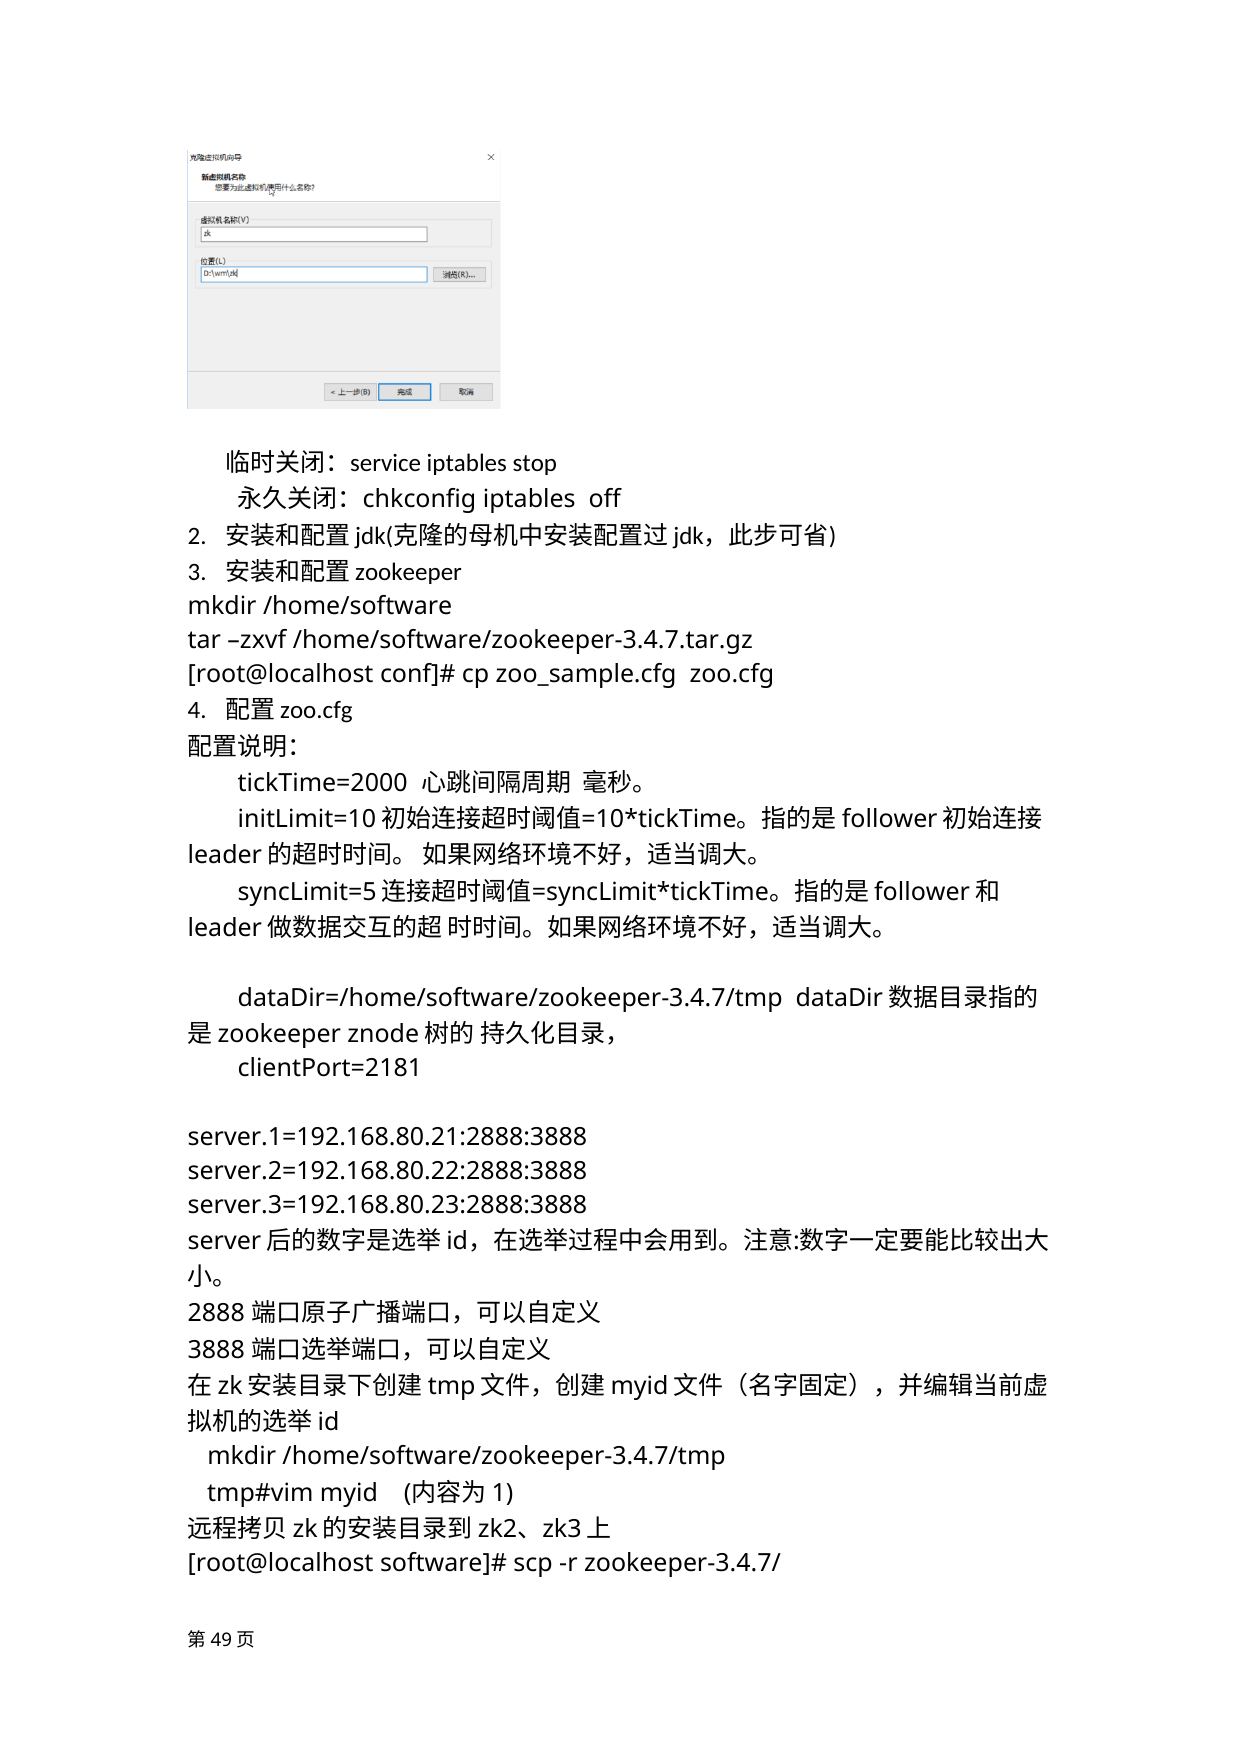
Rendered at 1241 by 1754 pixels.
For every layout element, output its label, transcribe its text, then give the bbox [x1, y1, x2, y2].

text server.1=192.168.80.21:2888:3888 [187, 1118, 1053, 1152]
text server.3=192.168.80.23:2888:3888 [187, 1186, 1053, 1220]
list 安装和配置jdk(克隆的母机中安装配置过jdk，此步可省) [187, 515, 1053, 551]
text 2888 端口原子广播端口，可以自定义 [187, 1293, 1053, 1329]
text clientPort=2181 [187, 1050, 1053, 1084]
text tmp#vim myid (内容为1) [187, 1472, 1053, 1508]
text 永久关闭：chkconfig iptables off [187, 479, 1053, 515]
list 临时关闭：service iptables stop [225, 443, 1053, 479]
text tickTime=2000 心跳间隔周期 毫秒。 [187, 762, 1053, 798]
text initLimit=10初始连接超时阈值=10*tickTime。指的是follower初始连接leader的超时时间。 如果网络环境不好，适当调大。 [187, 798, 1053, 871]
picture [187, 150, 501, 409]
text 远程拷贝zk的安装目录到zk2、zk3上 [187, 1508, 1053, 1544]
list 安装和配置zookeeper [187, 551, 1053, 588]
text 3888 端口选举端口，可以自定义 [187, 1329, 1053, 1365]
list 配置zoo.cfg [187, 690, 1053, 726]
text syncLimit=5连接超时阈值=syncLimit*tickTime。指的是follower和leader做数据交互的超 时时间。如果网络环境不好，适当调大。 [187, 871, 1053, 943]
text mkdir /home/software/zookeeper-3.4.7/tmp [187, 1438, 1053, 1472]
text tar –zxvf /home/software/zookeeper-3.4.7.tar.gz [187, 622, 1053, 656]
text dataDir=/home/software/zookeeper-3.4.7/tmp dataDir数据目录指的是zookeeper znode树的 持久化目录， [187, 978, 1053, 1050]
text 配置说明： [187, 726, 1053, 762]
text server后的数字是选举id，在选举过程中会用到。注意:数字一定要能比较出大小。 [187, 1220, 1053, 1293]
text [187, 1544, 1053, 1578]
text mkdir /home/software [187, 588, 1053, 622]
text 在zk安装目录下创建tmp文件，创建myid文件（名字固定），并编辑当前虚拟机的选举id [187, 1365, 1053, 1438]
text server.2=192.168.80.22:2888:3888 [187, 1152, 1053, 1186]
text [root@localhost conf]# cp zoo_sample.cfg zoo.cfg [187, 656, 1053, 690]
